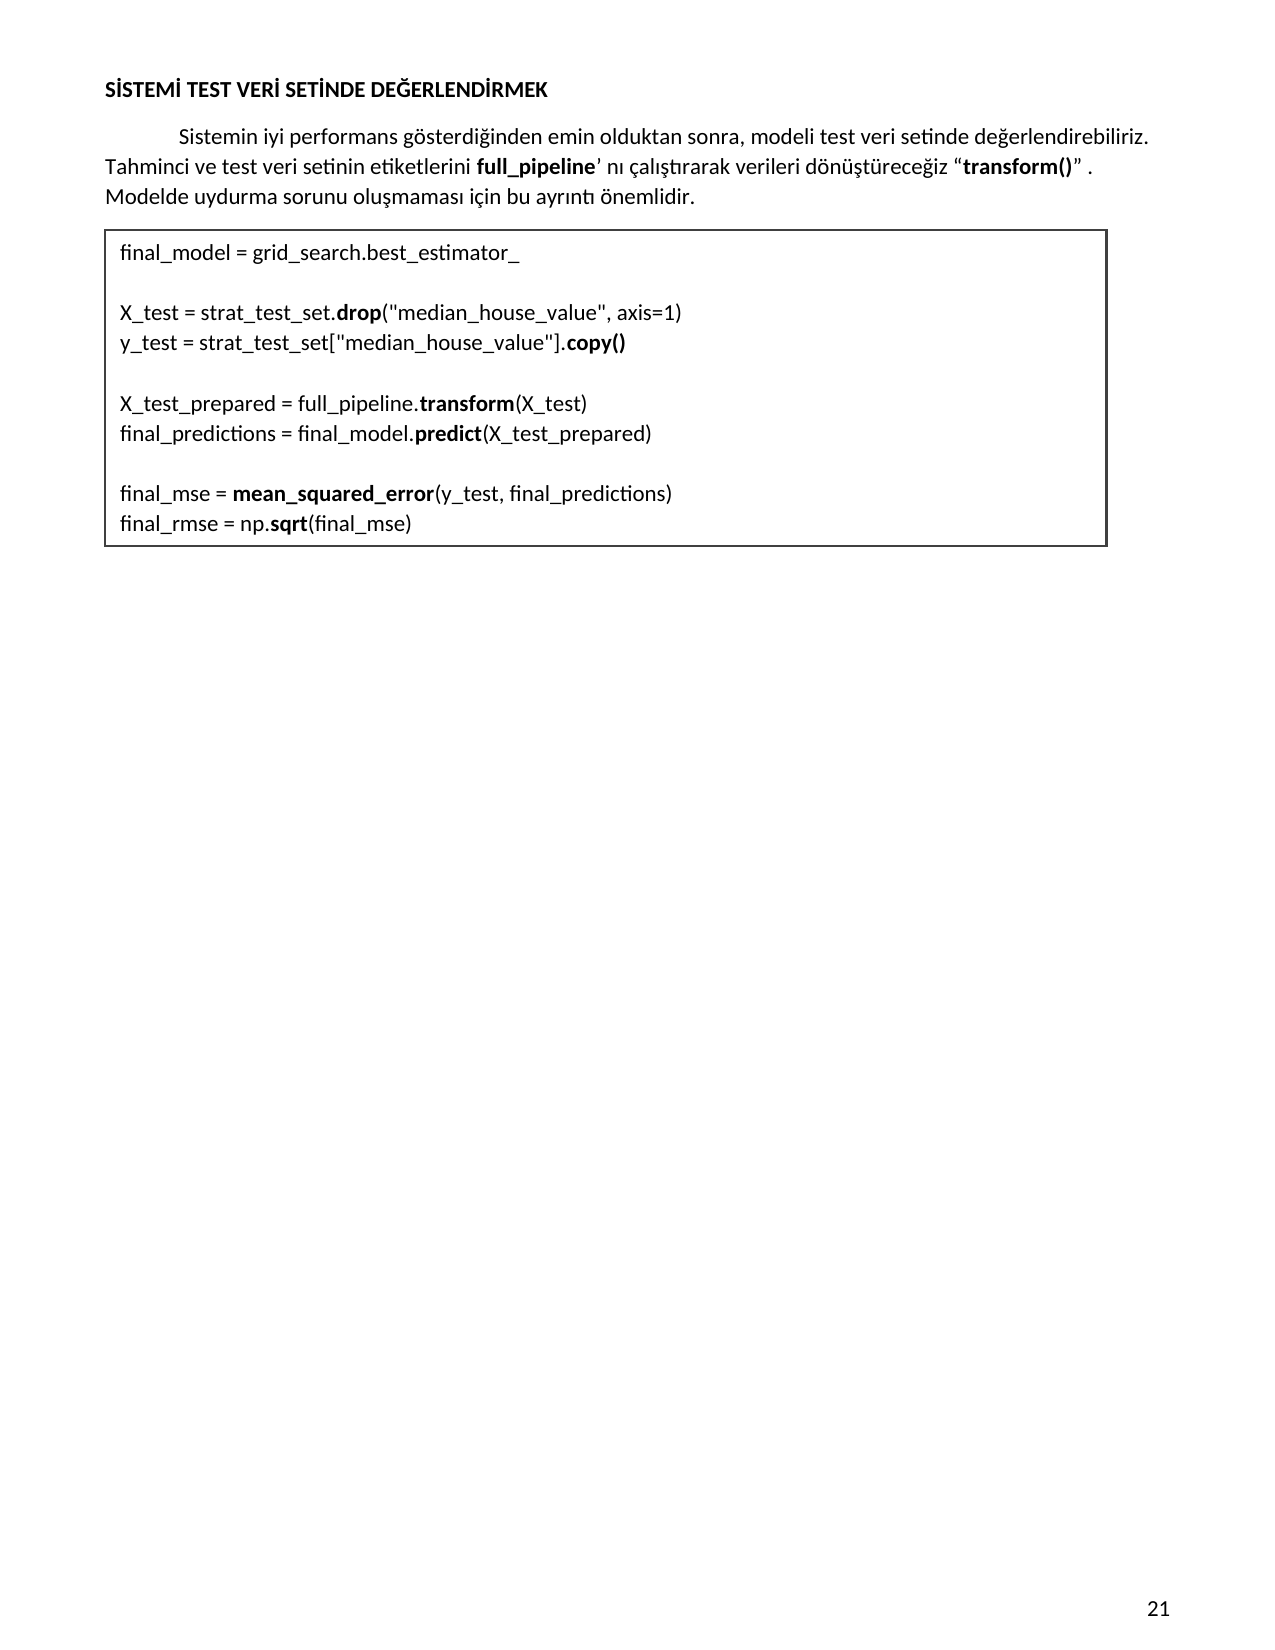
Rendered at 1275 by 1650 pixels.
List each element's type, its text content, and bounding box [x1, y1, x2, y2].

text Sistemin iyi performans gösterdiğinden emin olduktan sonra, modeli test veri setinde değerlendirebiliriz. Tahminci ve test veri setinin etiketlerini full_pipeline’ nı çalıştırarak verileri dönüştüreceğiz “transform()” . Modelde uydurma sorunu oluşmaması için bu ayrıntı önemlidir. [105, 122, 1170, 210]
text SİSTEMİ TEST VERİ SETİNDE DEĞERLENDİRMEK [105, 75, 1170, 103]
